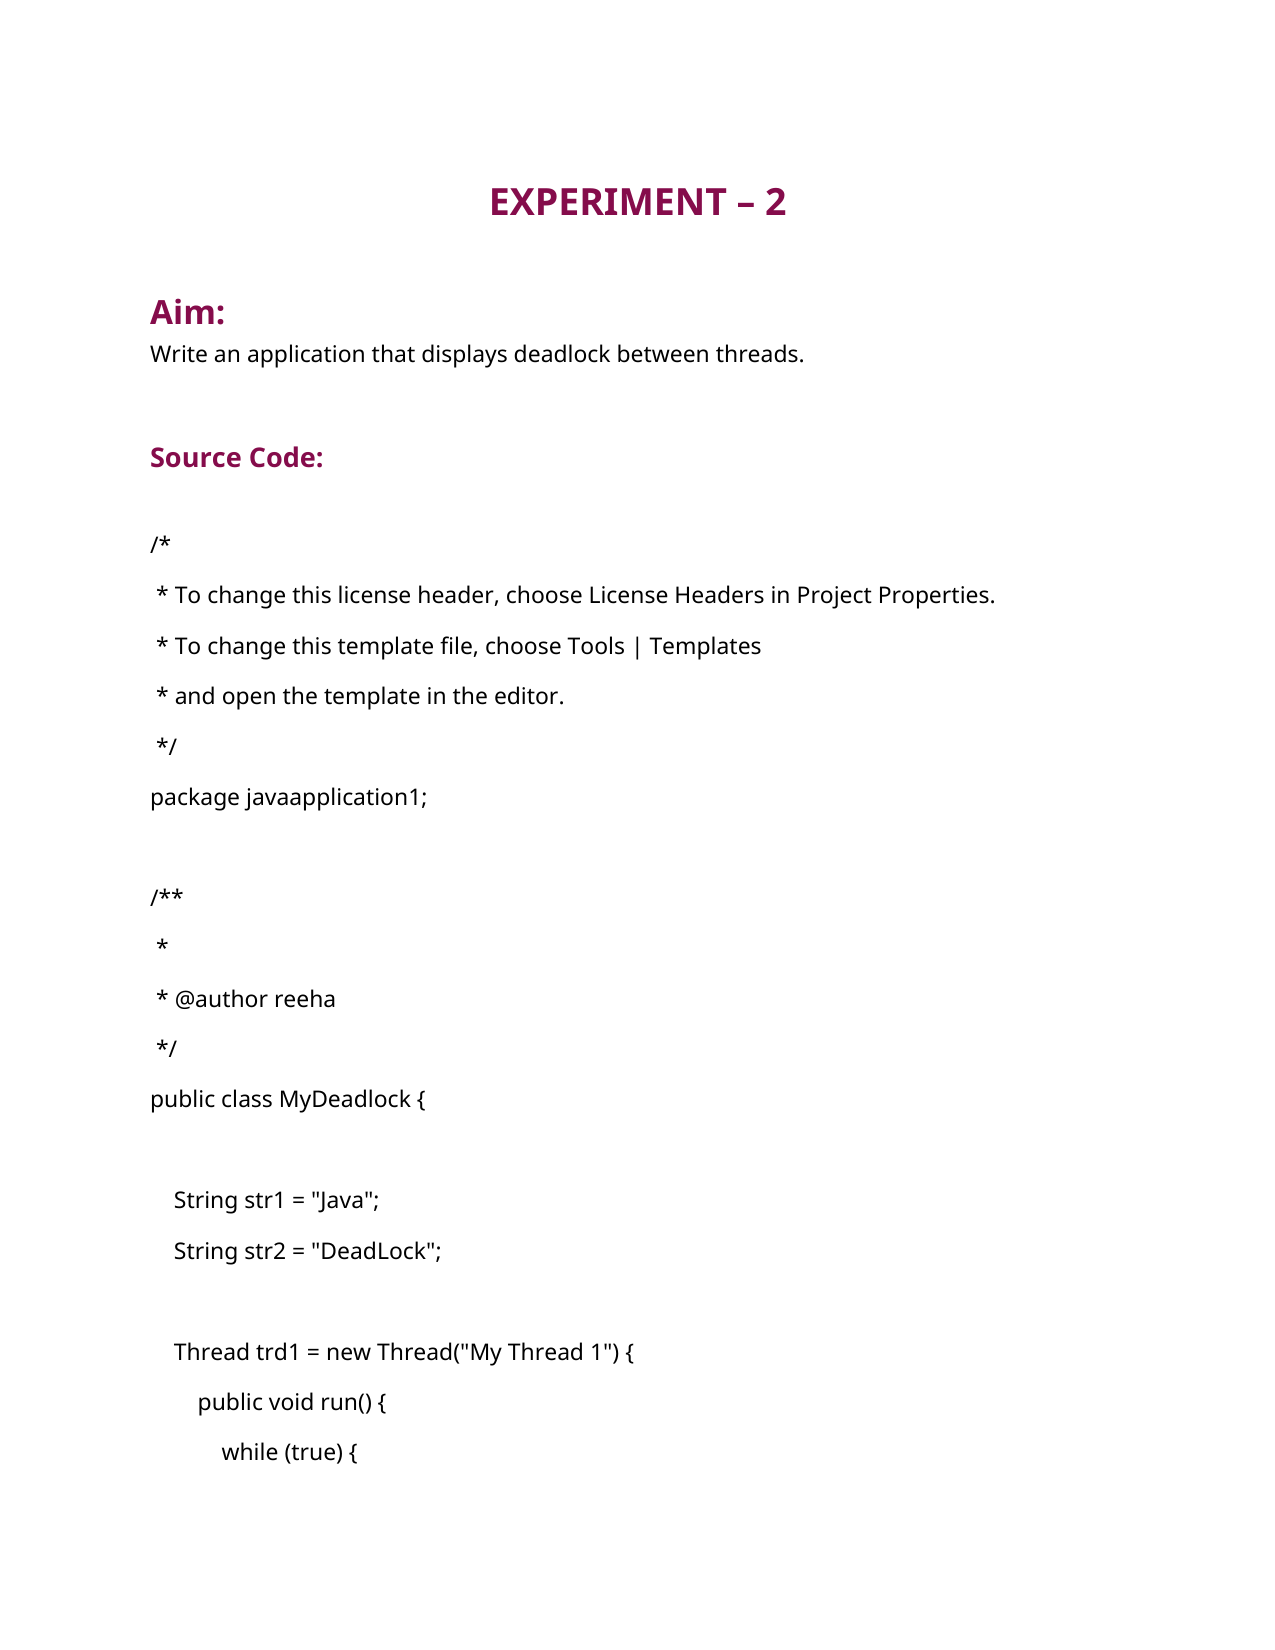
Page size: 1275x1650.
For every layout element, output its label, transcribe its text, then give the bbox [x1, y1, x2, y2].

text * and open the template in the editor. [150, 680, 1125, 711]
text /* [150, 529, 1125, 560]
text * [150, 932, 1125, 963]
text * To change this license header, choose License Headers in Project Properties. [150, 579, 1125, 611]
subtitle EXPERIMENT – 2 [150, 175, 1125, 226]
text * @author reeha [150, 983, 1125, 1014]
text String str2 = "DeadLock"; [150, 1235, 1125, 1266]
text */ [150, 1033, 1125, 1064]
text Thread trd1 = new Thread("My Thread 1") { [150, 1336, 1125, 1367]
subtitle Aim: [150, 289, 1125, 334]
text while (true) { [150, 1436, 1125, 1468]
text /** [150, 882, 1125, 913]
text String str1 = "Java"; [150, 1184, 1125, 1216]
text * To change this template file, choose Tools | Templates [150, 630, 1125, 661]
subtitle Source Code: [150, 439, 1125, 476]
text */ [150, 731, 1125, 762]
text public void run() { [150, 1386, 1125, 1417]
text Write an application that displays deadlock between threads. [150, 338, 1125, 369]
text package javaapplication1; [150, 781, 1125, 812]
text public class MyDeadlock { [150, 1083, 1125, 1115]
